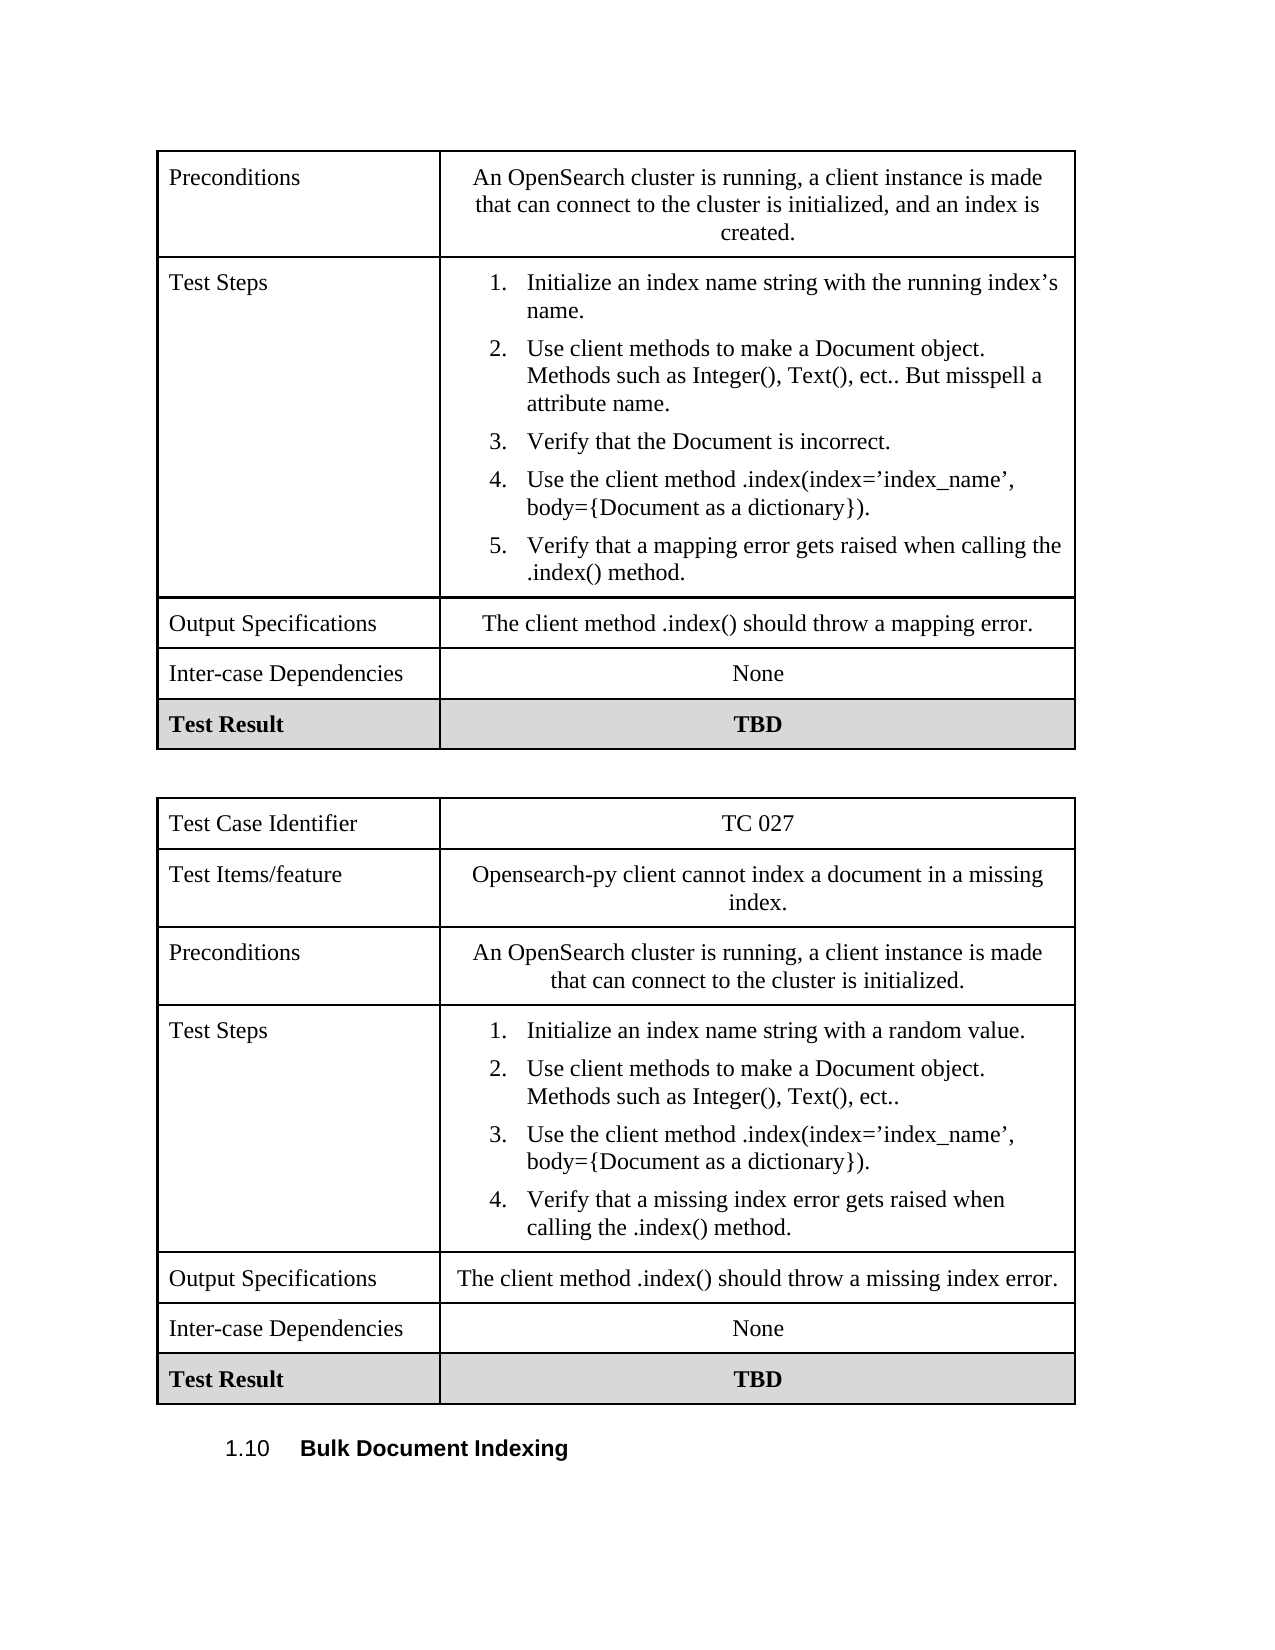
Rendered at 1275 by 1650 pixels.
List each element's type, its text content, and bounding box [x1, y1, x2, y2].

table_cell Preconditions [159, 152, 439, 256]
table_cell An OpenSearch cluster is running, a client instance is made that can connect to the cluster is initialized. [441, 928, 1074, 1004]
table_cell TBD [441, 700, 1074, 748]
list Bulk Document Indexing [225, 1435, 1125, 1461]
table_header TC 027 [441, 799, 1074, 847]
table_cell Initialize an index name string with the running index’s name. Use client methods to make a Document object. Methods such as Integer(), Text(), ect.. But misspell a attribute name. Verify that the Document is incorrect. Use the client method .index(index=’index_name’, body={Document as a dictionary}). Verify that a mapping error gets raised when calling the .index() method. [441, 258, 1074, 596]
table_cell An OpenSearch cluster is running, a client instance is made that can connect to the cluster is initialized, and an index is created. [441, 152, 1074, 256]
table_cell TBD [441, 1354, 1074, 1403]
table_cell None [441, 1304, 1074, 1352]
table_cell None [441, 649, 1074, 697]
table_cell Inter-case Dependencies [159, 649, 439, 697]
table_cell Opensearch-py client cannot index a document in a missing index. [441, 850, 1074, 926]
table_cell Test Items/feature [159, 850, 439, 926]
table_cell The client method .index() should throw a missing index error. [441, 1253, 1074, 1302]
table_cell Output Specifications [159, 599, 439, 647]
table_cell The client method .index() should throw a mapping error. [441, 599, 1074, 647]
table_cell Test Result [159, 700, 439, 748]
table_cell Output Specifications [159, 1253, 439, 1302]
table_cell Test Steps [159, 258, 439, 596]
table_cell Test Steps [159, 1006, 439, 1251]
table_header Test Case Identifier [159, 799, 439, 847]
table_cell Preconditions [159, 928, 439, 1004]
table_cell Inter-case Dependencies [159, 1304, 439, 1352]
table_cell Test Result [159, 1354, 439, 1403]
table_cell Initialize an index name string with a random value. Use client methods to make a Document object. Methods such as Integer(), Text(), ect.. Use the client method .index(index=’index_name’, body={Document as a dictionary}). Verify that a missing index error gets raised when calling the .index() method. [441, 1006, 1074, 1251]
